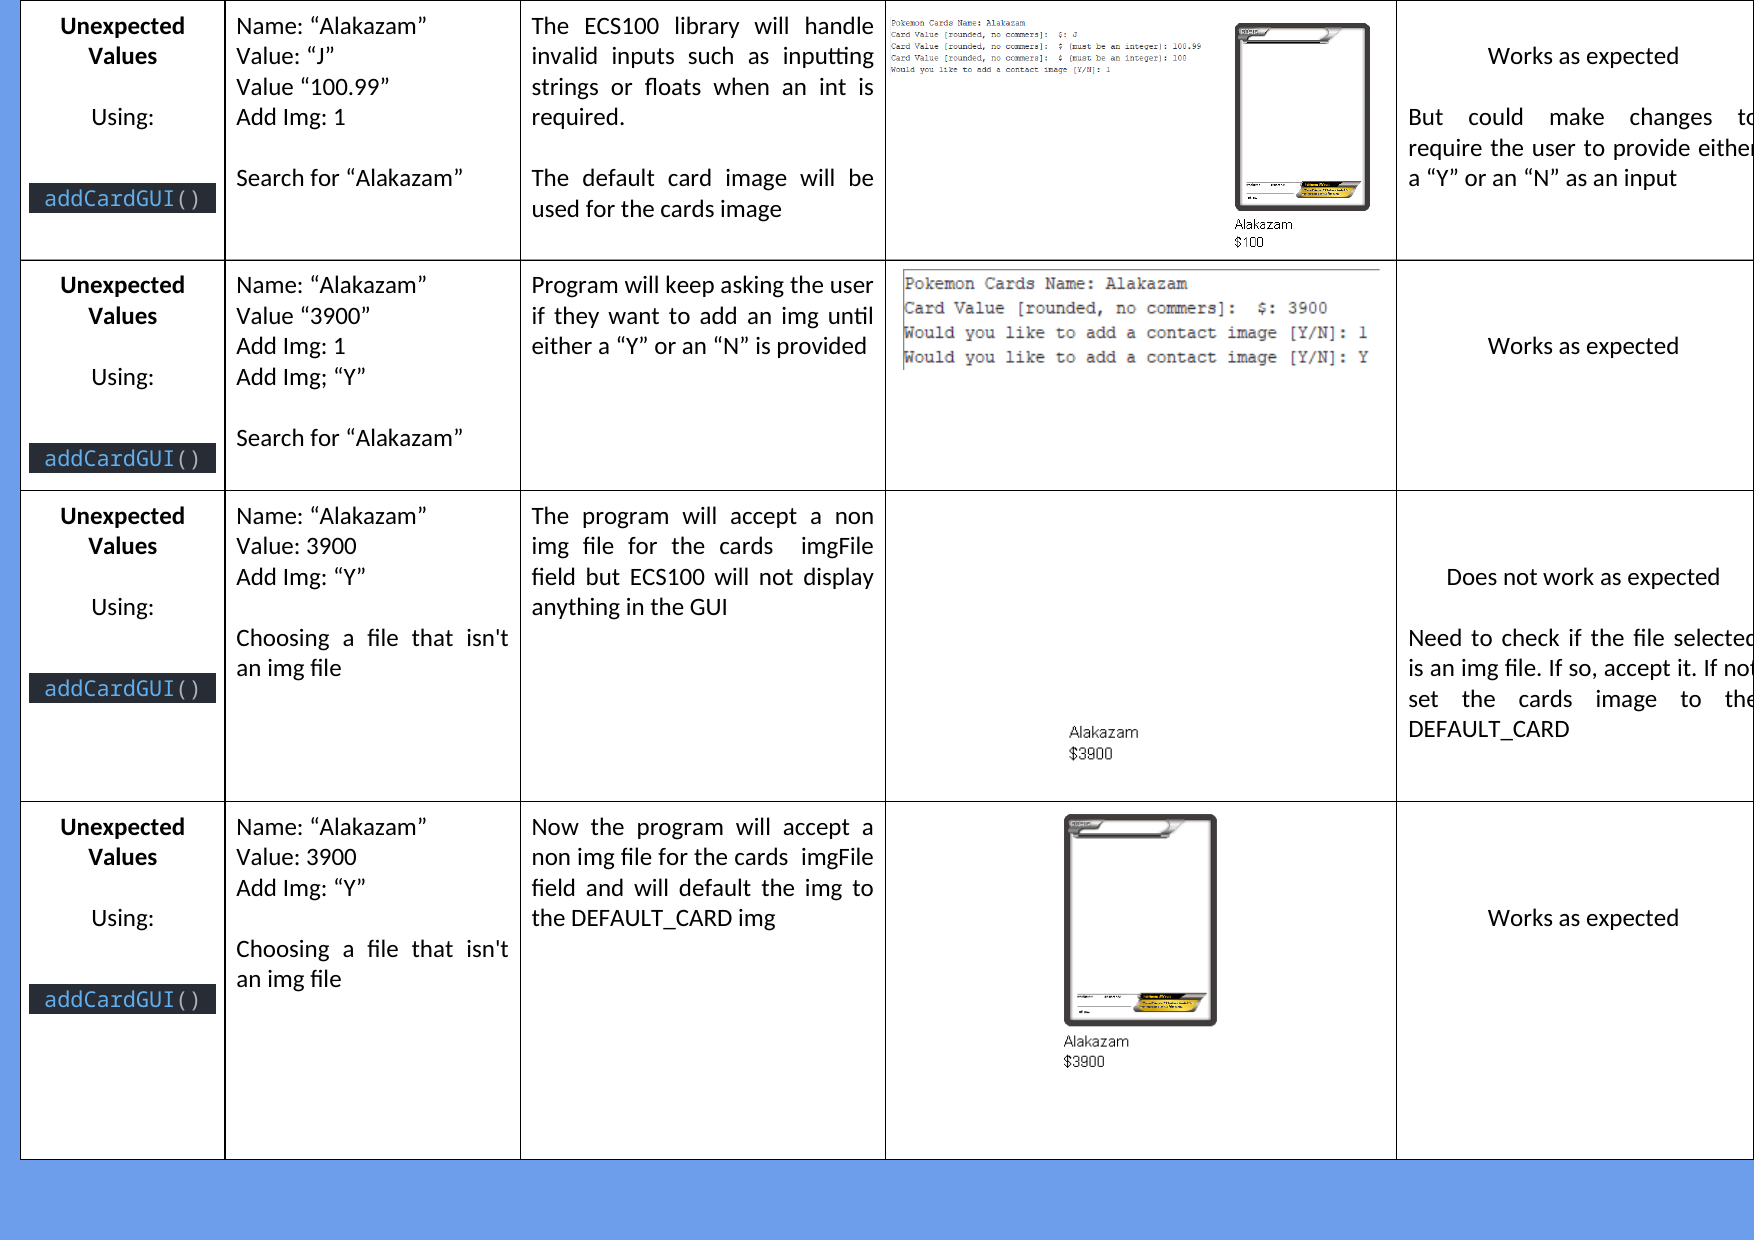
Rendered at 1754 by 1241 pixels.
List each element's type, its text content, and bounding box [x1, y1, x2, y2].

table_cell Now the program will accept a non img file for the cards imgFile field and will default the img to the DEFAULT_CARD img [521, 802, 885, 1159]
table_cell Unexpected Values Using: addCardGUI() [21, 491, 224, 801]
table_cell Unexpected Values Using: addCardGUI() [21, 1, 224, 259]
table_cell Name: “Alakazam” Value: 3900 Add Img: “Y” Choosing a file that isn't an img file [226, 491, 520, 801]
table_cell Works as expected [1397, 802, 1753, 1159]
table_cell [886, 802, 1396, 1159]
table_cell Works as expected [1397, 261, 1753, 490]
table_cell Name: “Alakazam” Value: “J” Value “100.99” Add Img: 1 Search for “Alakazam” [226, 1, 520, 259]
table_cell Program will keep asking the user if they want to add an img until either a “Y” or an “N” is provided [521, 261, 885, 490]
table_cell The ECS100 library will handle invalid inputs such as inputting strings or floats when an int is required. The default card image will be used for the cards image [521, 1, 885, 259]
picture [1062, 500, 1221, 767]
table_cell [886, 491, 1396, 801]
picture [890, 17, 1203, 76]
table_cell Works as expected But could make changes to require the user to provide either a “Y” or an “N” as an input [1397, 1, 1753, 259]
picture [1062, 811, 1221, 1071]
table_cell Unexpected Values Using: addCardGUI() [21, 261, 224, 490]
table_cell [21, 802, 224, 1159]
table_cell Does not work as expected Need to check if the file selected is an img file. If so, accept it. If not set the cards image to the DEFAULT_CARD [1397, 491, 1753, 801]
table_cell [886, 261, 1396, 490]
picture [1228, 17, 1375, 251]
picture [903, 269, 1380, 370]
table_cell [886, 1, 1396, 259]
table_cell Name: “Alakazam” Value: 3900 Add Img: “Y” Choosing a file that isn't an img file [226, 802, 520, 1159]
table_cell The program will accept a non img file for the cards imgFile field but ECS100 will not display anything in the GUI [521, 491, 885, 801]
table_cell Name: “Alakazam” Value “3900” Add Img: 1 Add Img; “Y” Search for “Alakazam” [226, 261, 520, 490]
